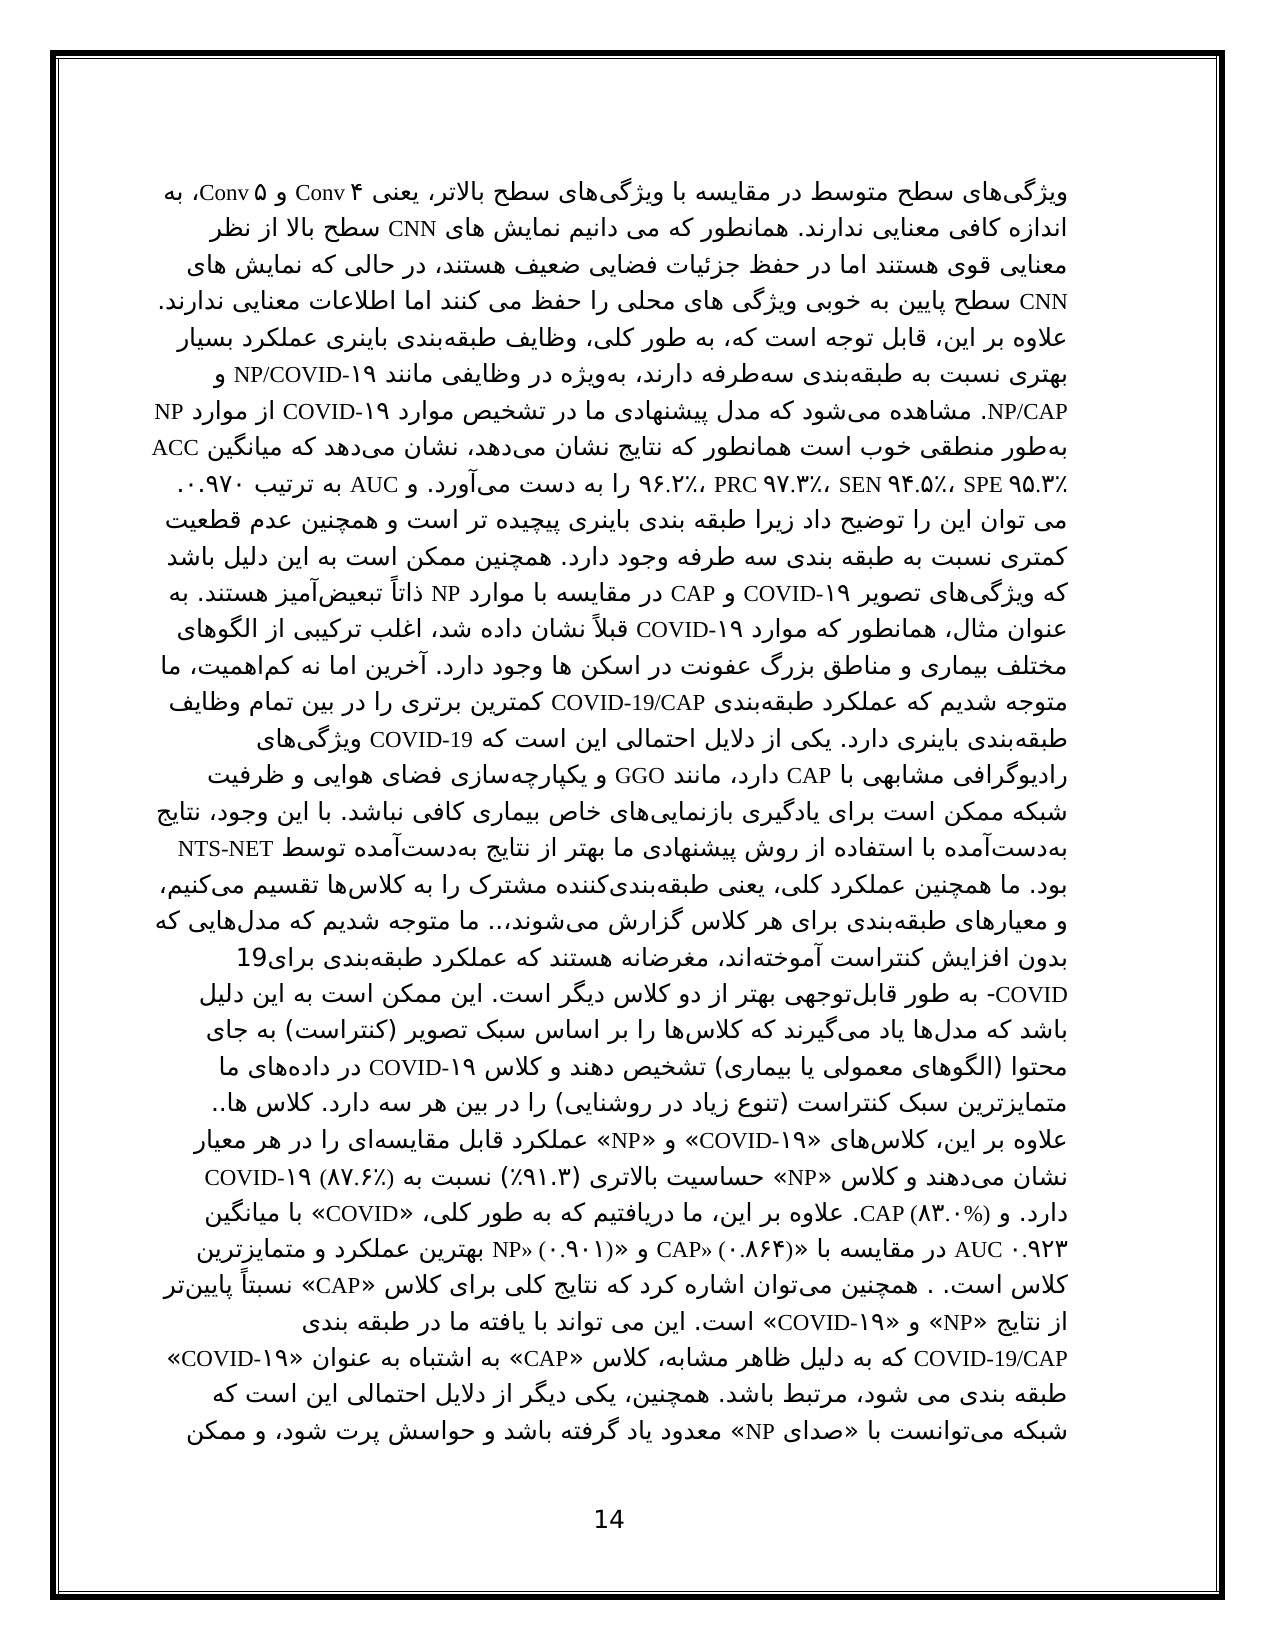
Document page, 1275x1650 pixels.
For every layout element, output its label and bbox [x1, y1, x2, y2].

text [150, 177, 1068, 1445]
